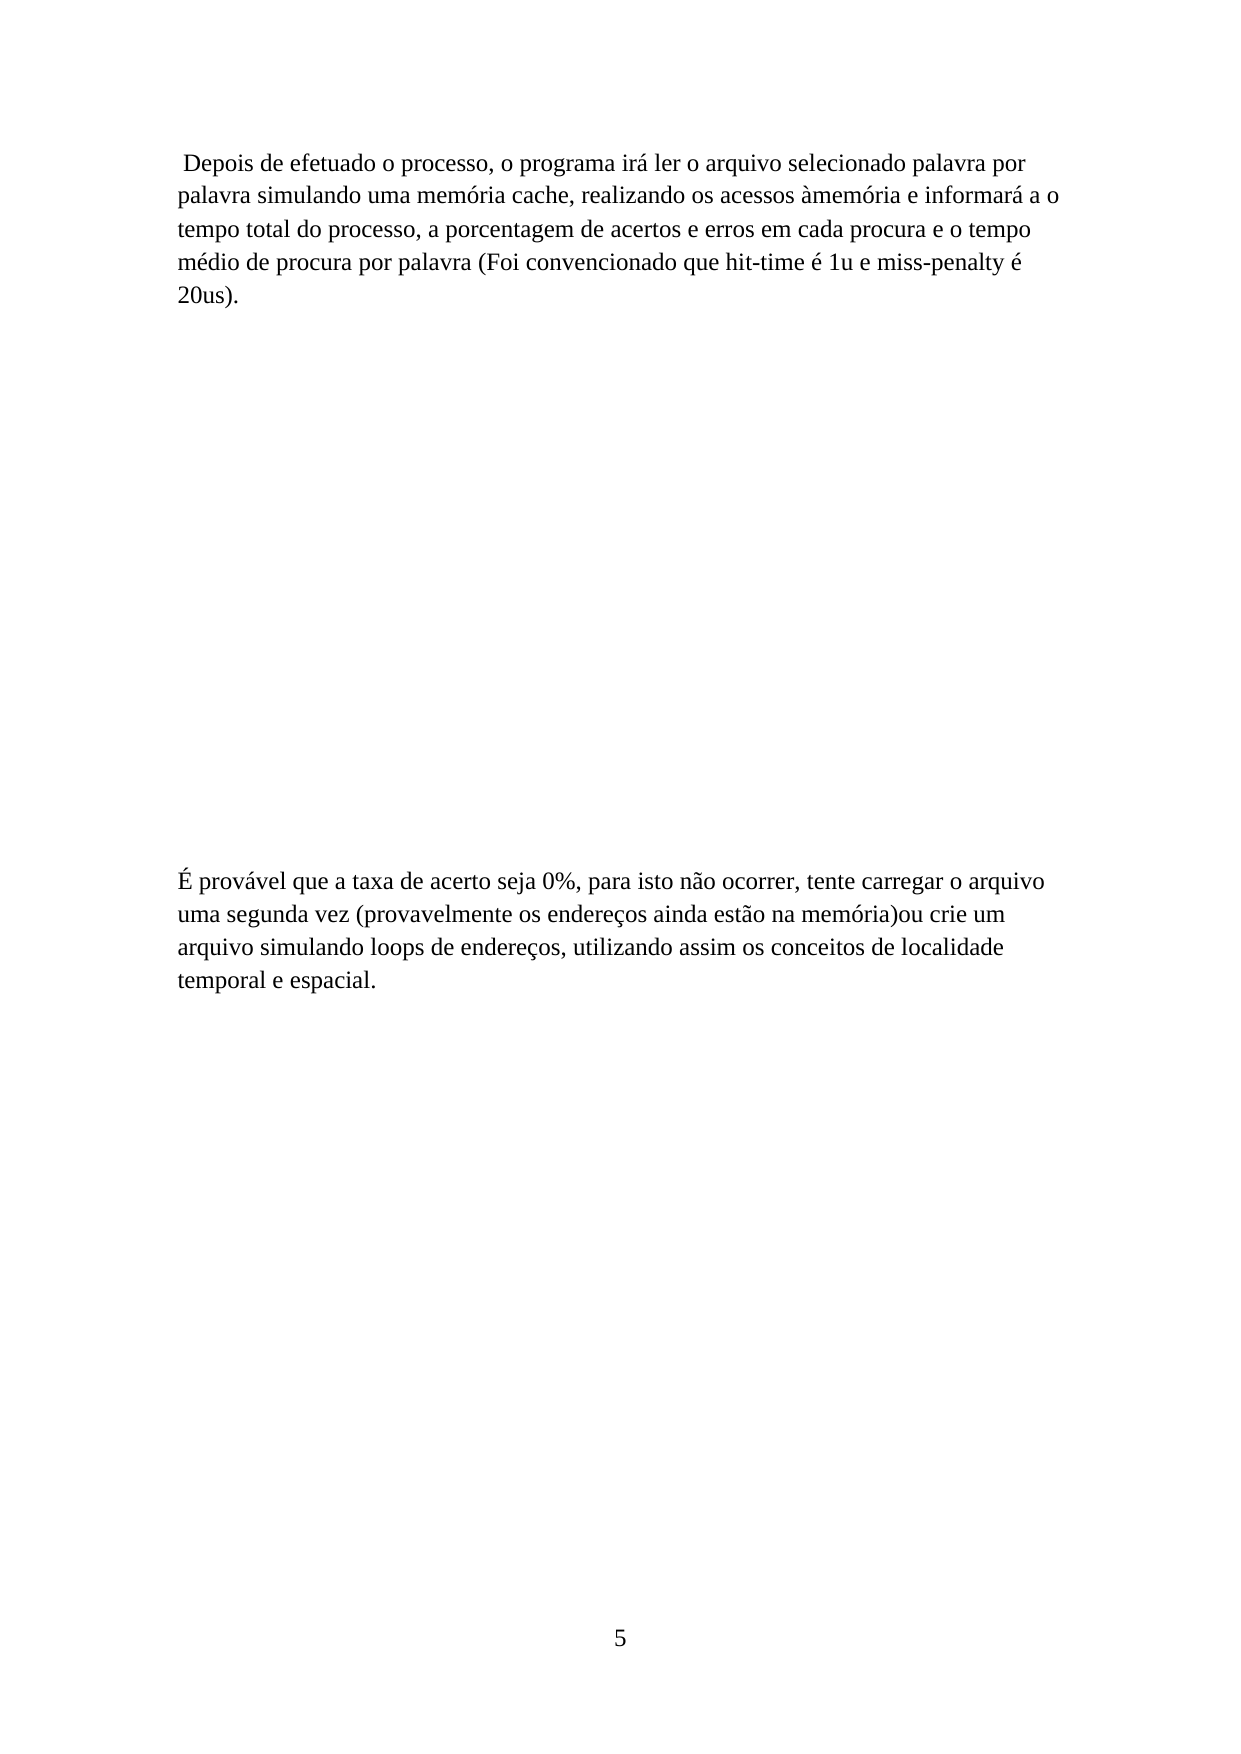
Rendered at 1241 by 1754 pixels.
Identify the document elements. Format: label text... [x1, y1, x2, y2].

text É provável que a taxa de acerto seja 0%, para isto não ocorrer, tente carregar o arquivo uma segunda vez (provavelmente os endereços ainda estão na memória)ou crie um arquivo simulando loops de endereços, utilizando assim os conceitos de localidade temporal e espacial. [177, 866, 1063, 994]
text Depois de efetuado o processo, o programa irá ler o arquivo selecionado palavra por palavra simulando uma memória cache, realizando os acessos àmemória e informará a o tempo total do processo, a porcentagem de acertos e erros em cada procura e o tempo médio de procura por palavra (Foi convencionado que hit-time é 1u e miss-penalty é 20us). [177, 148, 1063, 308]
